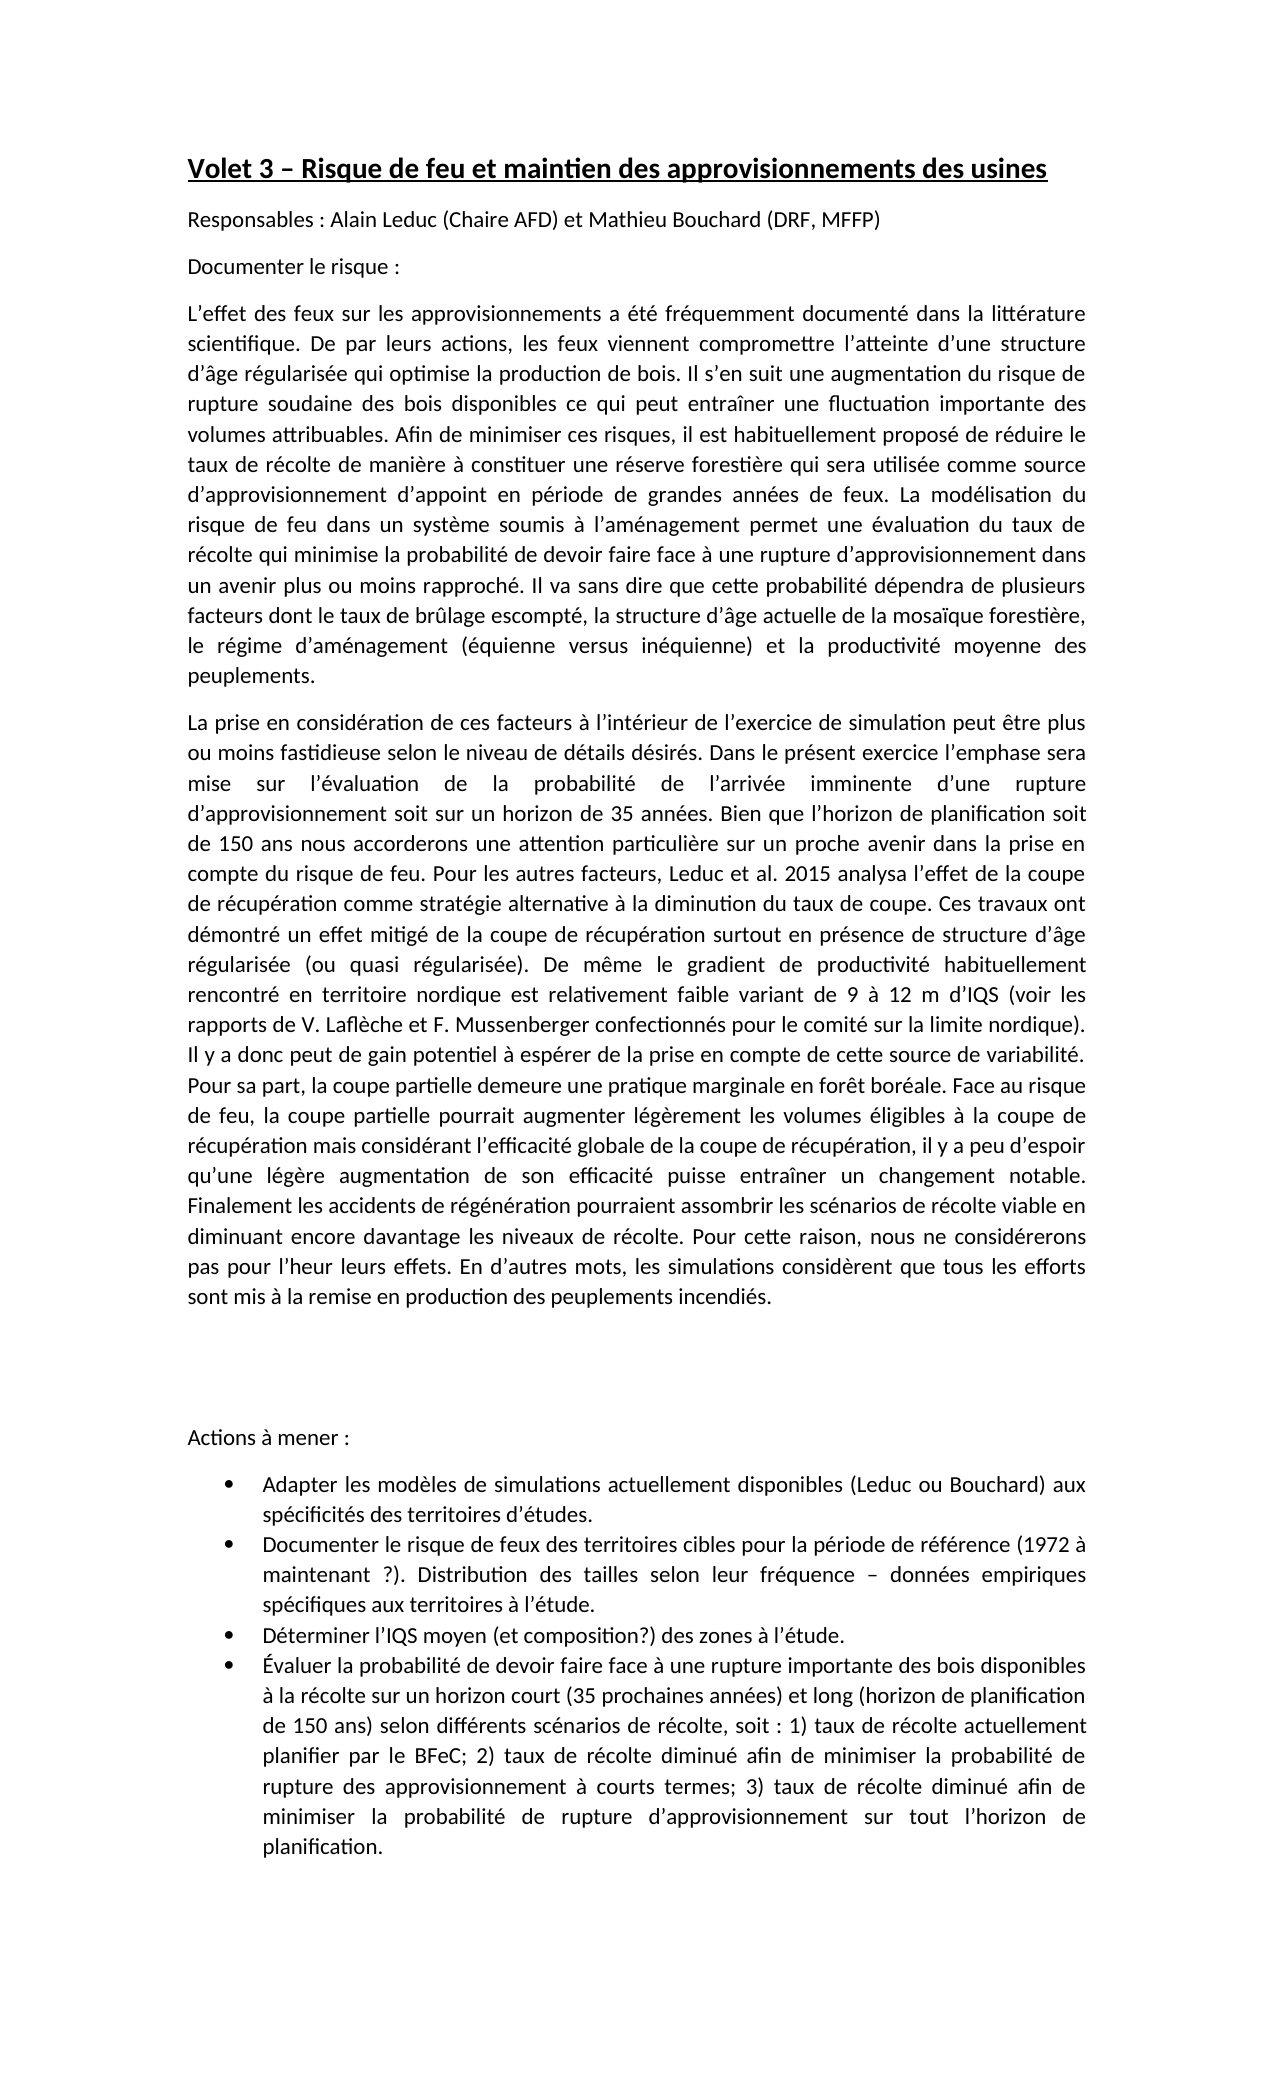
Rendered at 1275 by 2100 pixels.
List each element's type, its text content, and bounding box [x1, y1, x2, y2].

text Volet 3 – Risque de feu et maintien des approvisionnements des usines [187, 150, 1088, 186]
text La prise en considération de ces facteurs à l’intérieur de l’exercice de simulation peut être plus ou moins fastidieuse selon le niveau de détails désirés. Dans le présent exercice l’emphase sera mise sur l’évaluation de la probabilité de l’arrivée imminente d’une rupture d’approvisionnement soit sur un horizon de 35 années. Bien que l’horizon de planification soit de 150 ans nous accorderons une attention particulière sur un proche avenir dans la prise en compte du risque de feu. Pour les autres facteurs, Leduc et al. 2015 analysa l’effet de la coupe de récupération comme stratégie alternative à la diminution du taux de coupe. Ces travaux ont démontré un effet mitigé de la coupe de récupération surtout en présence de structure d’âge régularisée (ou quasi régularisée). De même le gradient de productivité habituellement rencontré en territoire nordique est relativement faible variant de 9 à 12 m d’IQS (voir les rapports de V. Laflèche et F. Mussenberger confectionnés pour le comité sur la limite nordique). Il y a donc peut de gain potentiel à espérer de la prise en compte de cette source de variabilité. Pour sa part, la coupe partielle demeure une pratique marginale en forêt boréale. Face au risque de feu, la coupe partielle pourrait augmenter légèrement les volumes éligibles à la coupe de récupération mais considérant l’efficacité globale de la coupe de récupération, il y a peu d’espoir qu’une légère augmentation de son efficacité puisse entraîner un changement notable. Finalement les accidents de régénération pourraient assombrir les scénarios de récolte viable en diminuant encore davantage les niveaux de récolte. Pour cette raison, nous ne considérerons pas pour l’heur leurs effets. En d’autres mots, les simulations considèrent que tous les efforts sont mis à la remise en production des peuplements incendiés. [187, 708, 1088, 1310]
list Déterminer l’IQS moyen (et composition?) des zones à l’étude. [225, 1621, 1088, 1649]
text Responsables : Alain Leduc (Chaire AFD) et Mathieu Bouchard (DRF, MFFP) [187, 205, 1088, 233]
text L’effet des feux sur les approvisionnements a été fréquemment documenté dans la littérature scientifique. De par leurs actions, les feux viennent compromettre l’atteinte d’une structure d’âge régularisée qui optimise la production de bois. Il s’en suit une augmentation du risque de rupture soudaine des bois disponibles ce qui peut entraîner une fluctuation importante des volumes attribuables. Afin de minimiser ces risques, il est habituellement proposé de réduire le taux de récolte de manière à constituer une réserve forestière qui sera utilisée comme source d’approvisionnement d’appoint en période de grandes années de feux. La modélisation du risque de feu dans un système soumis à l’aménagement permet une évaluation du taux de récolte qui minimise la probabilité de devoir faire face à une rupture d’approvisionnement dans un avenir plus ou moins rapproché. Il va sans dire que cette probabilité dépendra de plusieurs facteurs dont le taux de brûlage escompté, la structure d’âge actuelle de la mosaïque forestière, le régime d’aménagement (équienne versus inéquienne) et la productivité moyenne des peuplements. [187, 299, 1088, 689]
list Évaluer la probabilité de devoir faire face à une rupture importante des bois disponibles à la récolte sur un horizon court (35 prochaines années) et long (horizon de planification de 150 ans) selon différents scénarios de récolte, soit : 1) taux de récolte actuellement planifier par le BFeC; 2) taux de récolte diminué afin de minimiser la probabilité de rupture des approvisionnement à courts termes; 3) taux de récolte diminué afin de minimiser la probabilité de rupture d’approvisionnement sur tout l’horizon de planification. [225, 1651, 1088, 1860]
list Adapter les modèles de simulations actuellement disponibles (Leduc ou Bouchard) aux spécificités des territoires d’études. [225, 1470, 1088, 1528]
list Documenter le risque de feux des territoires cibles pour la période de référence (1972 à maintenant ?). Distribution des tailles selon leur fréquence – données empiriques spécifiques aux territoires à l’étude. [225, 1530, 1088, 1618]
text Actions à mener : [187, 1423, 1088, 1451]
text Documenter le risque : [187, 252, 1088, 280]
